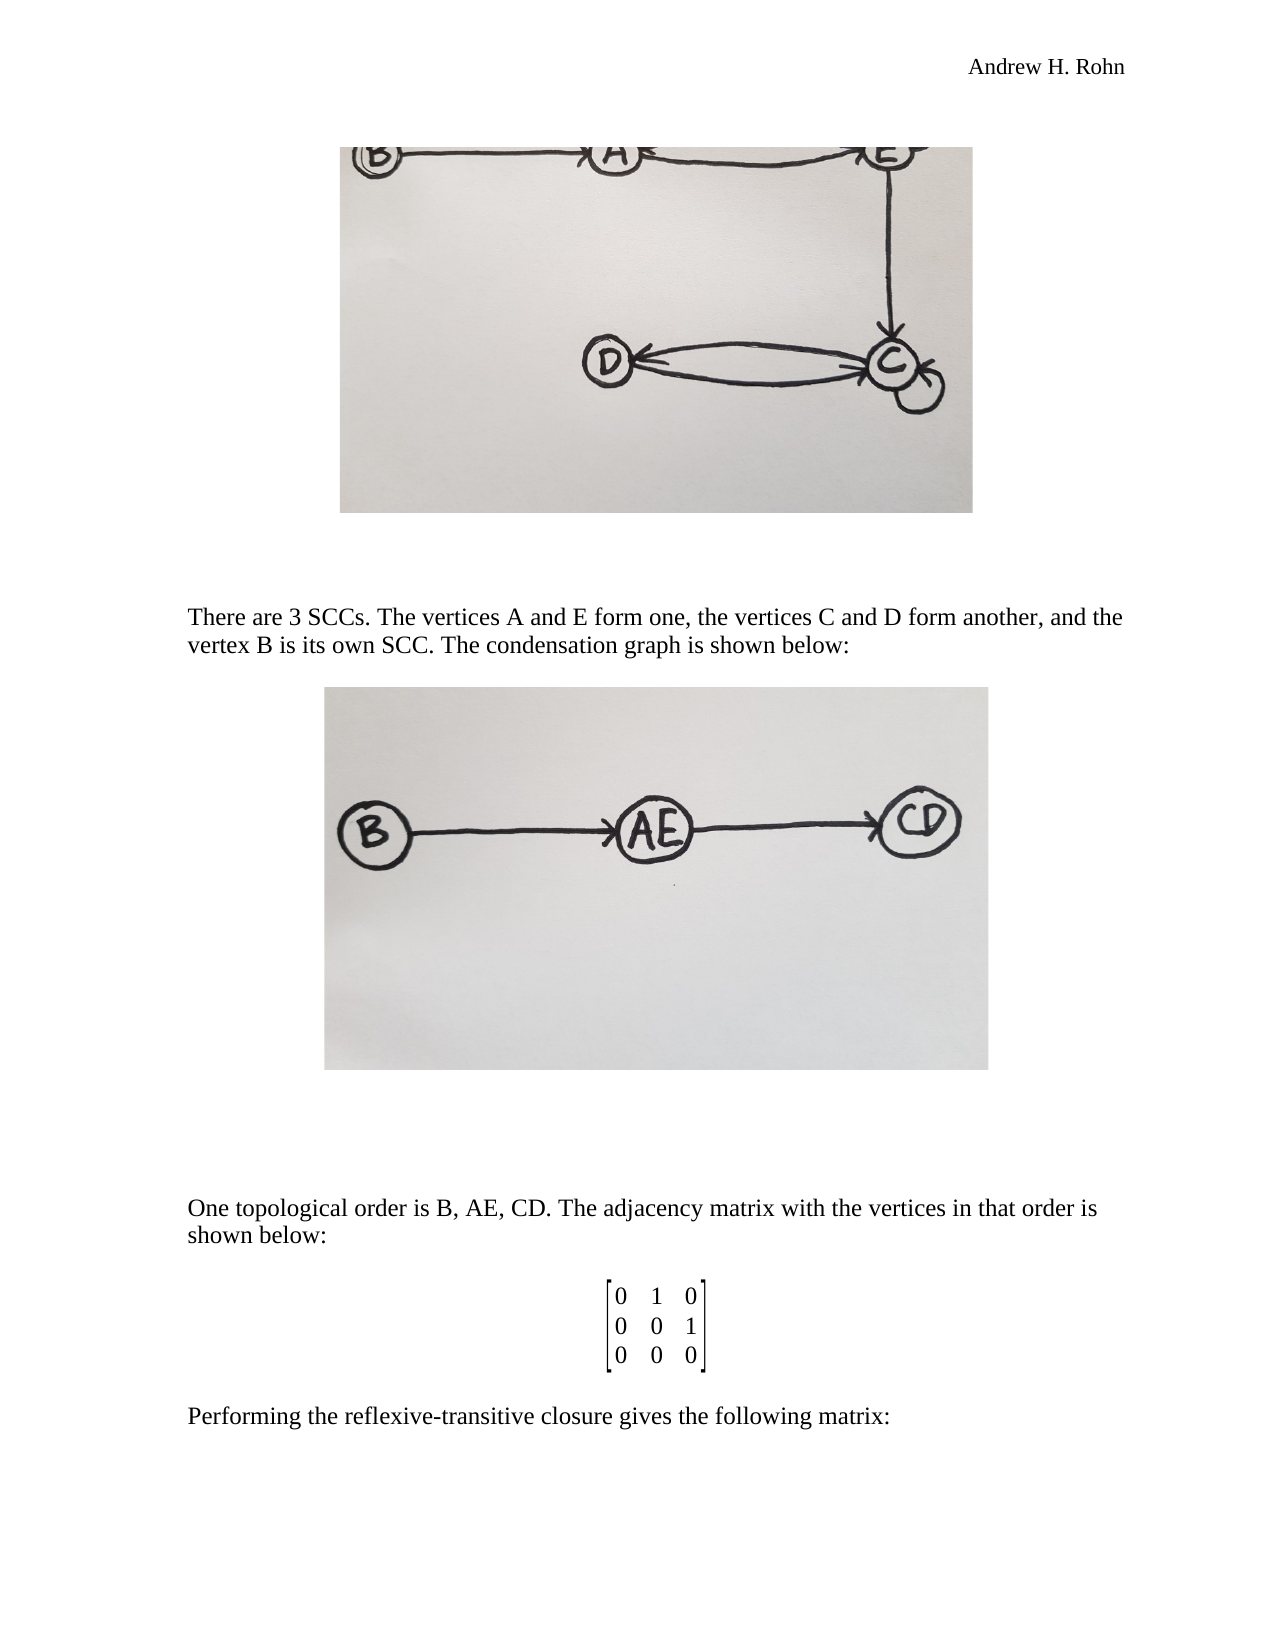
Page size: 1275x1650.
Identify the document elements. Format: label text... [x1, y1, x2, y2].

picture [339, 147, 973, 513]
text There are 3 SCCs. The vertices A and E form one, the vertices C and D form another, and the vertex B is its own SCC. The condensation graph is shown below: [187, 603, 1125, 658]
picture [324, 687, 989, 1070]
text Performing the reflexive-transitive closure gives the following matrix: [187, 1402, 1125, 1430]
text One topological order is B, AE, CD. The adjacency matrix with the vertices in that order is shown below: [187, 1194, 1125, 1249]
